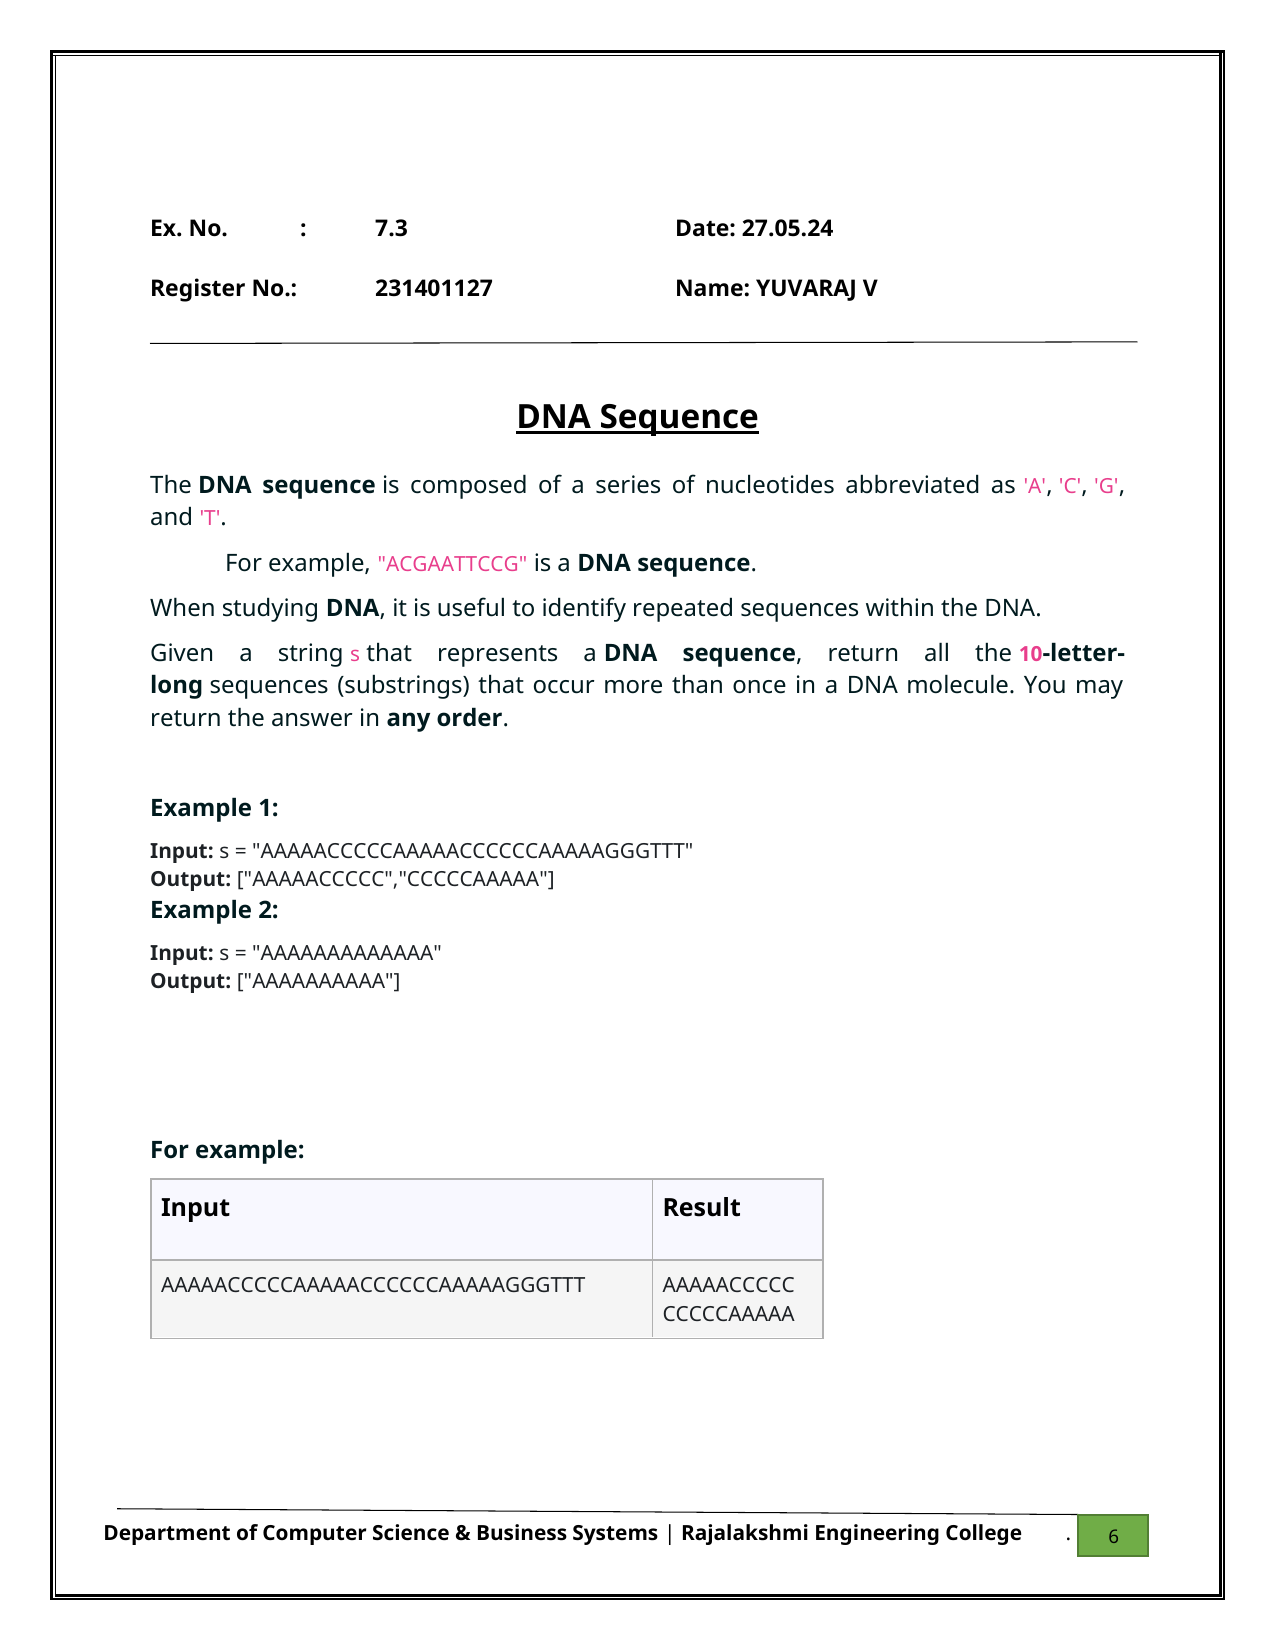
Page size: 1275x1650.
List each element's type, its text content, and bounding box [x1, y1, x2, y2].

text Ex. No. : 7.3 Date: 27.05.24 [150, 212, 1125, 243]
text Register No.: 231401127 Name: YUVARAJ V [150, 272, 1125, 303]
text DNA Sequence [150, 393, 1125, 438]
text Output: ["AAAAACCCCC","CCCCCAAAAA"] [150, 864, 1125, 893]
text Example 1: [150, 791, 1125, 823]
text For example: [150, 1133, 1125, 1166]
table_header Result [653, 1180, 822, 1259]
text For example, "ACGAATTCCG" is a DNA sequence. [150, 545, 1125, 578]
table_cell AAAAACCCCC CCCCCAAAAA [653, 1261, 822, 1337]
text Given a string s that represents a DNA sequence, return all the 10-letter-long sequences (substrings) that occur more than once in a DNA molecule. You may return the answer in any order. [150, 636, 1125, 733]
table_header Input [152, 1180, 652, 1259]
text Input: s = "AAAAACCCCCAAAAACCCCCCAAAAAGGGTTT" [150, 836, 1125, 864]
text When studying DNA, it is useful to identify repeated sequences within the DNA. [150, 590, 1125, 623]
text Output: ["AAAAAAAAAA"] [150, 966, 1125, 995]
text Example 2: [150, 893, 1125, 926]
text Input: s = "AAAAAAAAAAAAA" [150, 938, 1125, 966]
table_cell AAAAACCCCCAAAAACCCCCCAAAAAGGGTTT [152, 1261, 652, 1337]
text The DNA sequence is composed of a series of nucleotides abbreviated as 'A', 'C', 'G', and 'T'. [150, 468, 1125, 533]
